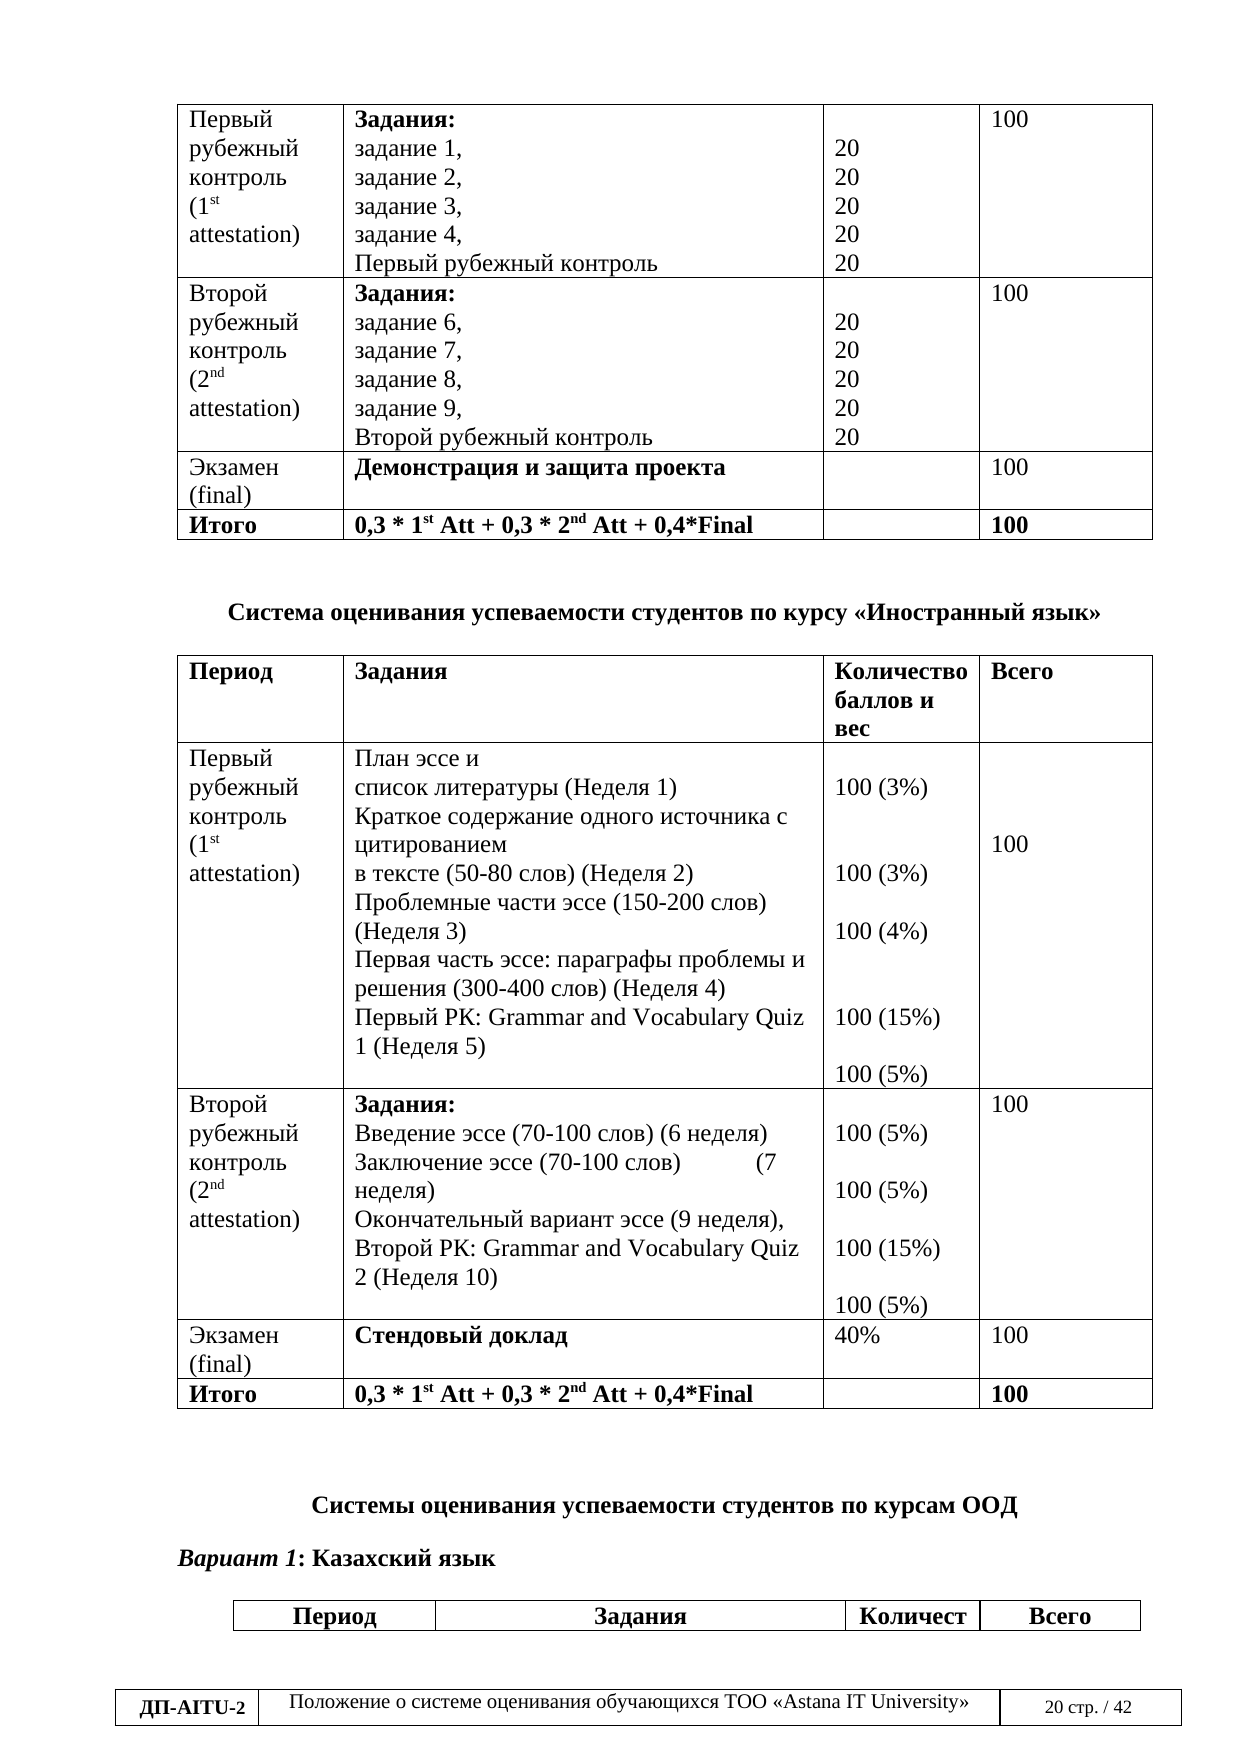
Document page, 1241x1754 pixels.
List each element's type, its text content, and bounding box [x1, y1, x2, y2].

table_header Всего [980, 656, 1152, 742]
table_cell 0,3 * 1st Att + 0,3 * 2nd Att + 0,4*Final [344, 1379, 823, 1408]
table_cell 20 20 20 20 20 [824, 278, 979, 451]
table_cell Демонстрация и защита проекта [344, 452, 823, 509]
table_cell План эссе и список литературы (Неделя 1) Краткое содержание одного источника с цитированием в тексте (50-80 слов) (Неделя 2) Проблемные части эссе (150-200 слов) (Неделя 3) Первая часть эссе: параграфы проблемы и решения (300-400 слов) (Неделя 4) Первый РК: Grammar and Vocabulary Quiz 1 (Неделя 5) [344, 743, 823, 1088]
text Система оценивания успеваемости студентов по курсу «Иностранный язык» [177, 597, 1152, 626]
table_header Период [178, 656, 343, 742]
text Вариант 1: Казахский язык [177, 1543, 1152, 1571]
table_cell 100 [980, 1089, 1152, 1319]
table_cell Задания: задание 1, задание 2, задание 3, задание 4, Первый рубежный контроль [344, 105, 823, 277]
table_cell 0,3 * 1st Att + 0,3 * 2nd Att + 0,4*Final [344, 510, 823, 539]
table_cell 100 [980, 105, 1152, 277]
table_cell Задания: Введение эссе (70-100 слов) (6 неделя) Заключение эссе (70-100 слов) (7 неделя) Окончательный вариант эссе (9 неделя), Второй РК: Grammar and Vocabulary Quiz 2 (Неделя 10) [344, 1089, 823, 1319]
table_header Задания [436, 1601, 845, 1630]
table_cell [824, 510, 979, 539]
table_cell Второй рубежный контроль (2nd attestation) [178, 278, 343, 451]
table_cell Второй рубежный контроль (2nd attestation) [178, 1089, 343, 1319]
table_cell 20 20 20 20 20 [824, 105, 979, 277]
table_cell Первый рубежный контроль (1st attestation) [178, 105, 343, 277]
table_cell 40% [824, 1320, 979, 1378]
table_cell 100 (5%) 100 (5%) 100 (15%) 100 (5%) [824, 1089, 979, 1319]
table_cell Первый рубежный контроль (1st attestation) [178, 743, 343, 1088]
table_cell 100 [980, 452, 1152, 509]
table_cell Задания: задание 6, задание 7, задание 8, задание 9, Второй рубежный контроль [344, 278, 823, 451]
table_header Количество баллов [846, 1601, 979, 1630]
table_header Задания [344, 656, 823, 742]
table_cell 100 [980, 743, 1152, 1088]
table_cell 100 [980, 1320, 1152, 1378]
table_cell 100 [980, 510, 1152, 539]
table_cell Итого [178, 1379, 343, 1408]
table_header Всего [981, 1601, 1140, 1630]
table_cell 100 [980, 278, 1152, 451]
table_cell 100 (3%) 100 (3%) 100 (4%) 100 (15%) 100 (5%) [824, 743, 979, 1088]
table_header Количество баллов и вес [824, 656, 979, 742]
table_cell Стендовый доклад [344, 1320, 823, 1378]
table_cell 100 [980, 1379, 1152, 1408]
table_cell [824, 1379, 979, 1408]
table_cell [824, 452, 979, 509]
table_cell Экзамен (final) [178, 1320, 343, 1378]
table_header Период [234, 1601, 435, 1630]
table_cell Итого [178, 510, 343, 539]
text Системы оценивания успеваемости студентов по курсам ООД [177, 1490, 1152, 1519]
table_cell Экзамен (final) [178, 452, 343, 509]
